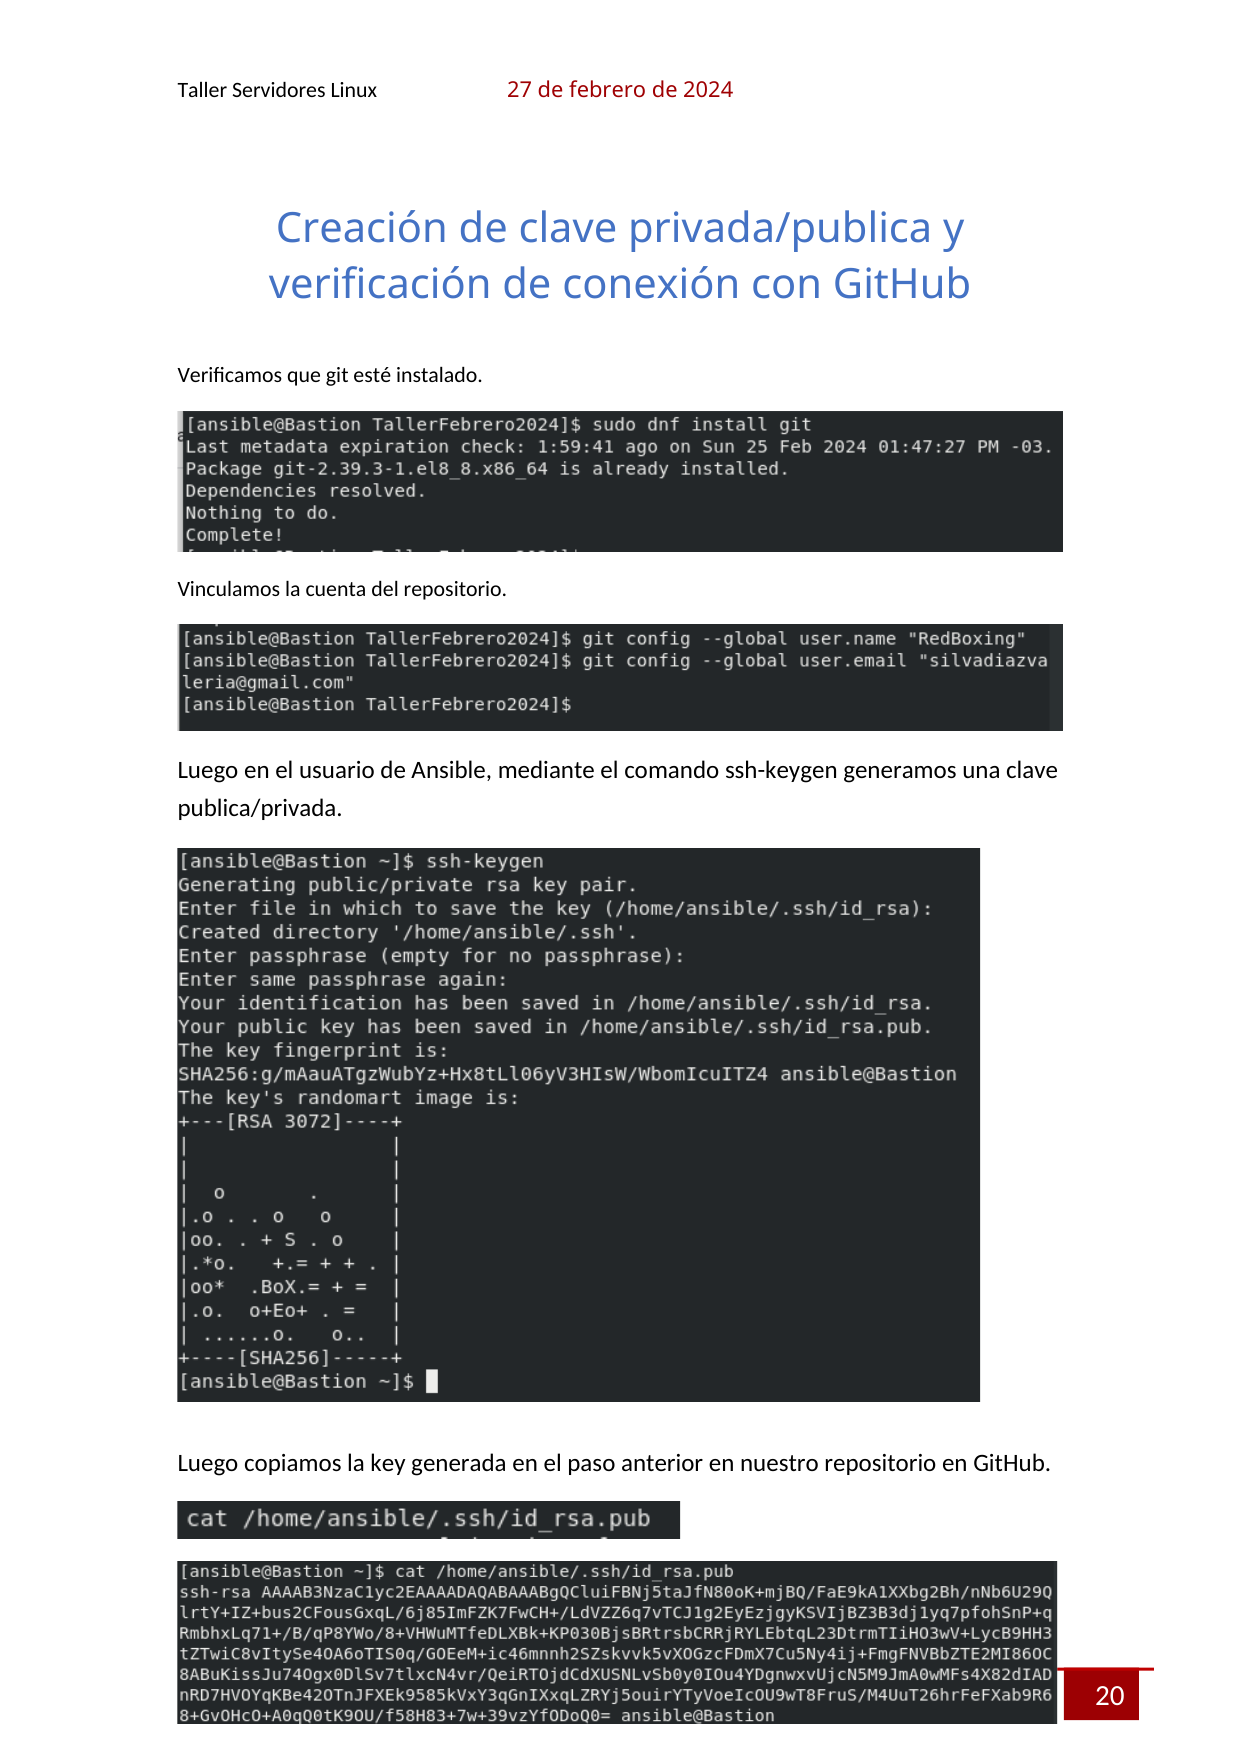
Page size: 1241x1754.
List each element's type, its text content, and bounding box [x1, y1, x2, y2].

picture [177, 624, 1063, 731]
text Luego en el usuario de Ansible, mediante el comando ssh-keygen generamos una clave publica/privada. [177, 754, 1063, 822]
subtitle Creación de clave privada/publica y verificación de conexión con GitHub [177, 198, 1063, 311]
text Vinculamos la cuenta del repositorio. [177, 575, 1063, 601]
text Luego copiamos la key generada en el paso anterior en nuestro repositorio en GitHub. [177, 1447, 1063, 1477]
picture [177, 1561, 1058, 1724]
picture [177, 411, 1063, 552]
picture [177, 1501, 681, 1539]
picture [177, 848, 980, 1402]
text Verificamos que git esté instalado. [177, 361, 1063, 388]
